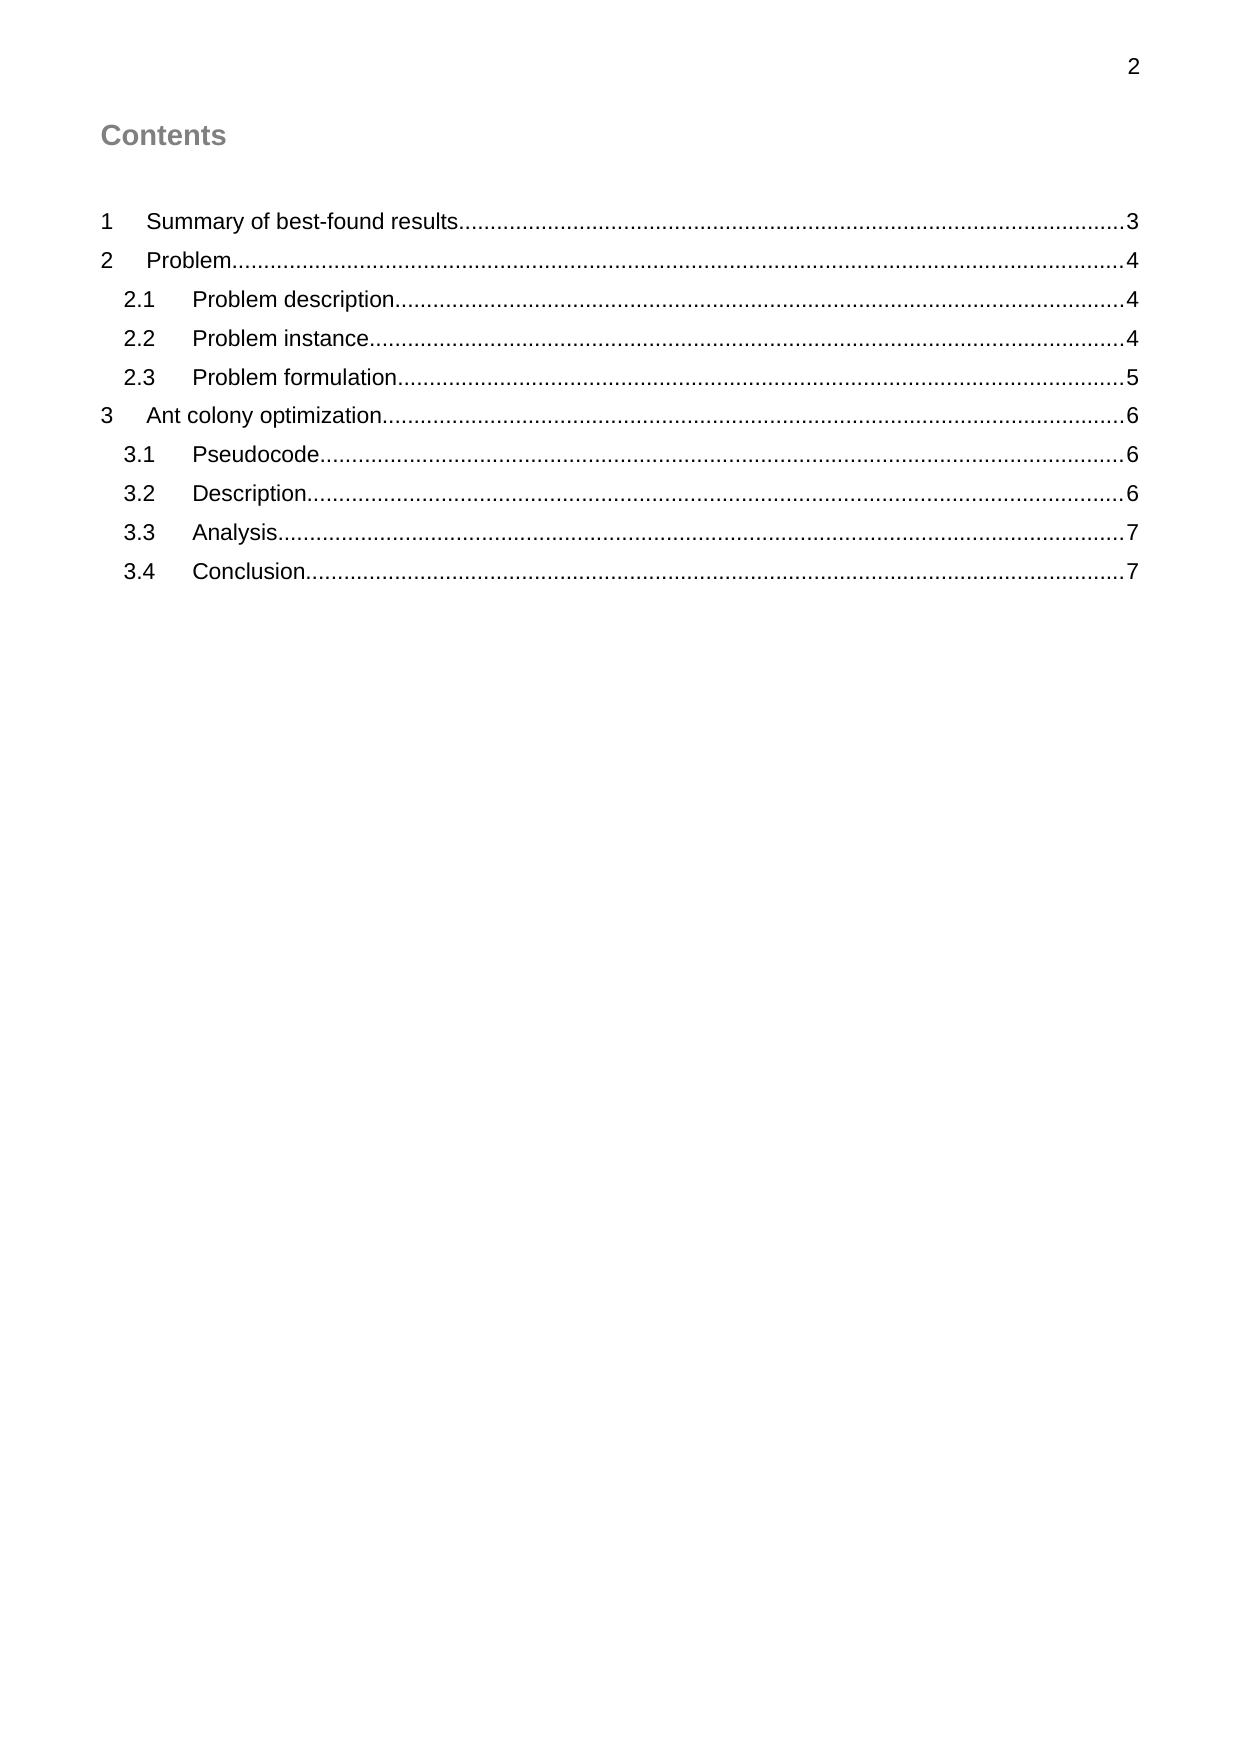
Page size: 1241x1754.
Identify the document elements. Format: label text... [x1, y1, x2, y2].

text 3 Ant colony optimization 6 [100, 402, 1140, 429]
text 3.4 Conclusion 7 [123, 558, 1140, 585]
text 1 Summary of best-found results 3 [100, 208, 1140, 234]
text 2.1 Problem description 4 [123, 286, 1140, 312]
text 2 Problem 4 [100, 247, 1140, 273]
text 3.2 Description 6 [123, 480, 1140, 507]
text 3.1 Pseudocode 6 [123, 441, 1140, 468]
text 2.3 Problem formulation 5 [123, 363, 1140, 390]
text Contents [100, 118, 1140, 152]
text 3.3 Analysis 7 [123, 519, 1140, 546]
text 2.2 Problem instance 4 [123, 324, 1140, 351]
